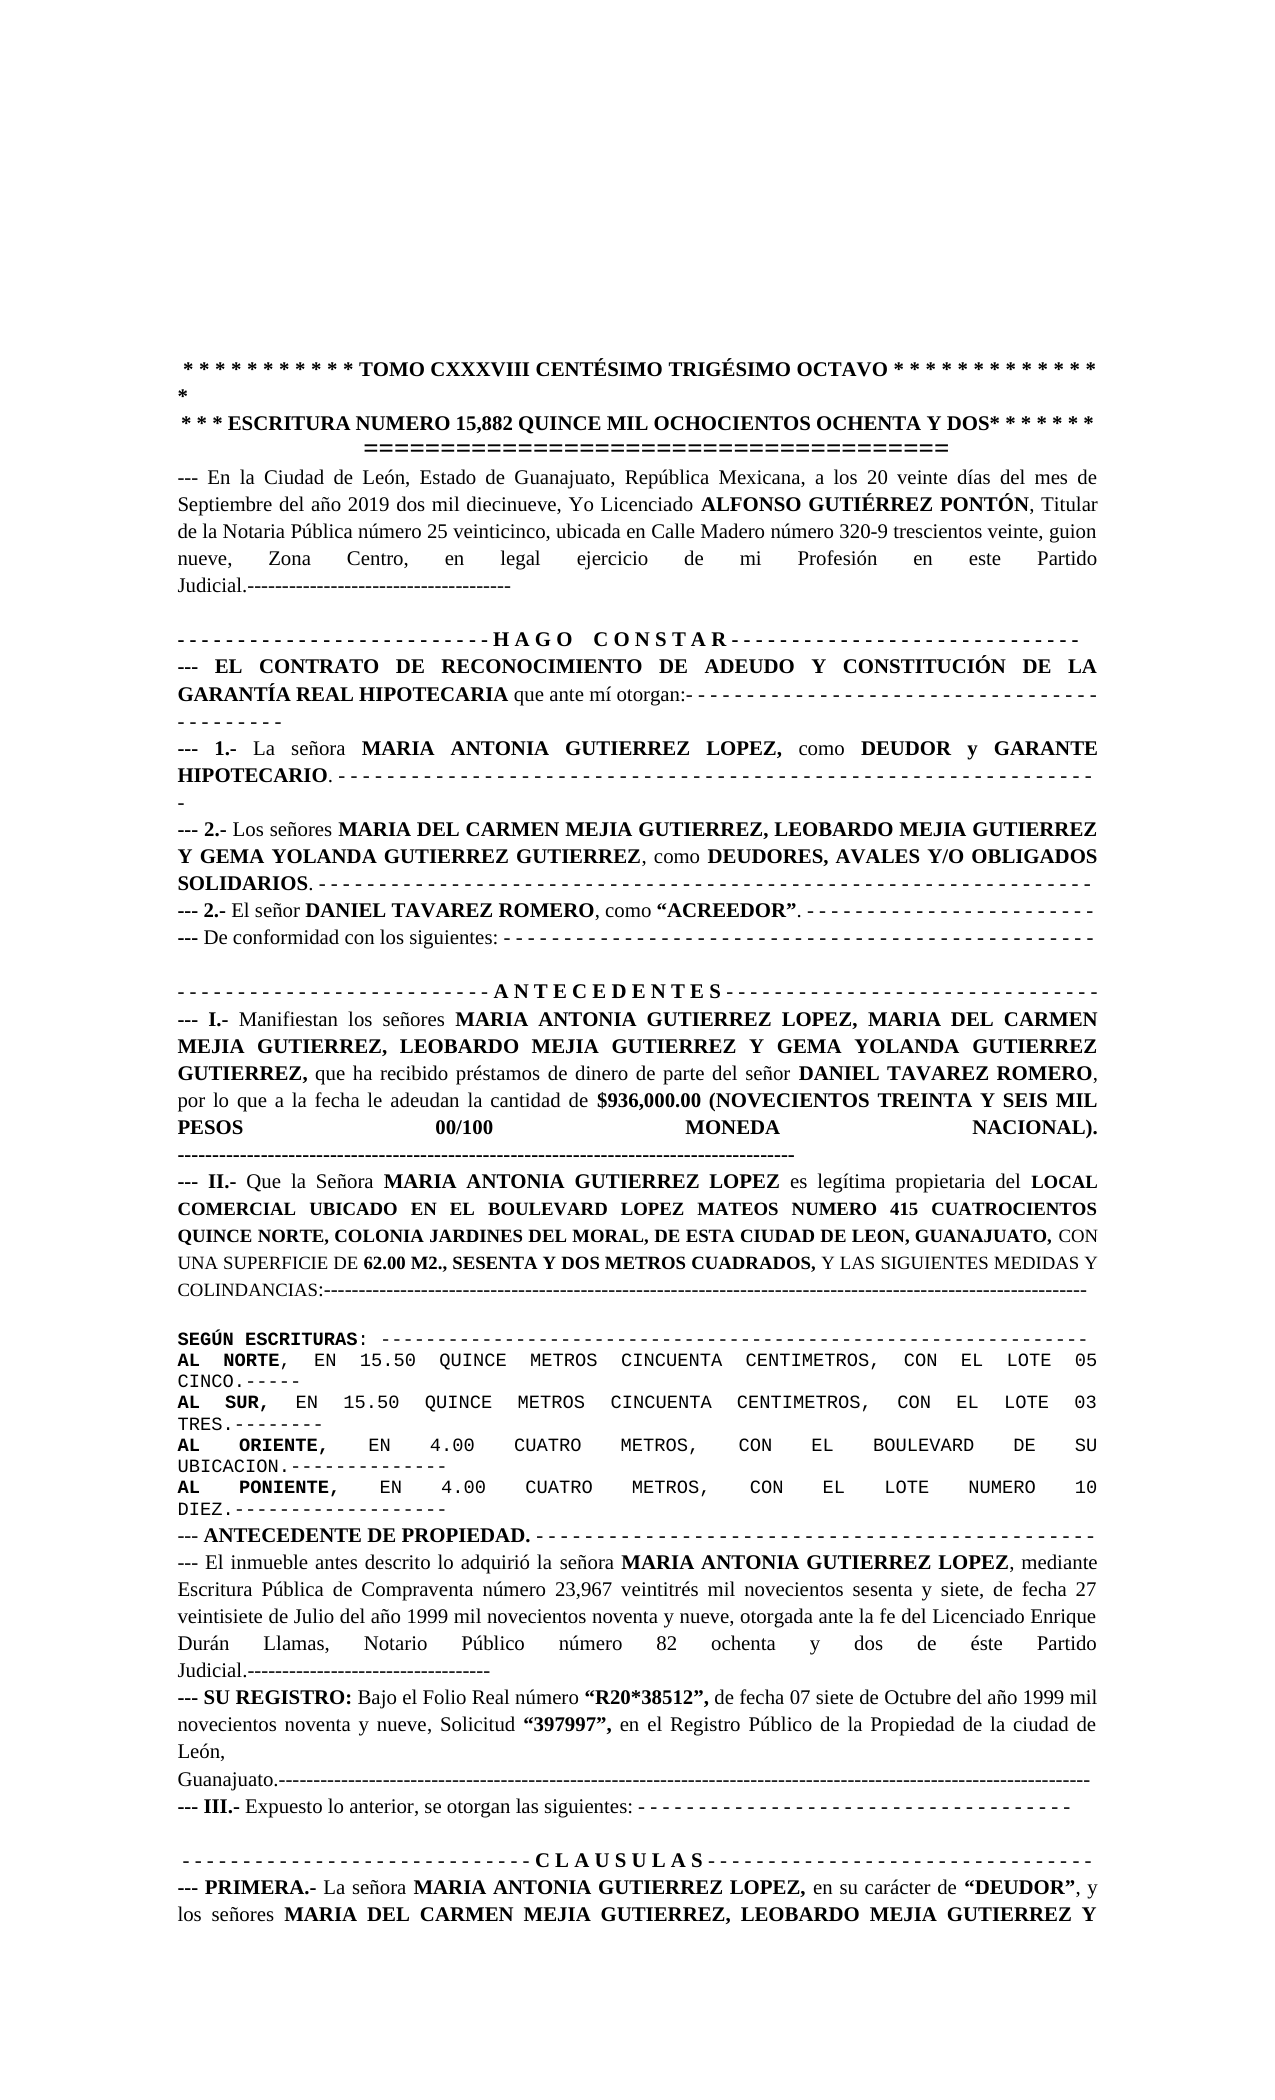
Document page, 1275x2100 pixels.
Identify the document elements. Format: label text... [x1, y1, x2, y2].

text --- EL CONTRATO DE RECONOCIMIENTO DE ADEUDO Y CONSTITUCIÓN DE LA GARANTÍA REAL HIPOTECARIA que ante mí otorgan:- - - - - - - - - - - - - - - - - - - - - - - - - - - - - - - - - - - - - - - - - - - [177, 652, 1098, 733]
text ====================================== [215, 436, 1098, 463]
text --- SU REGISTRO: Bajo el Folio Real número “R20*38512”, de fecha 07 siete de Octubre del año 1999 mil novecientos noventa y nueve, Solicitud “397997”, en el Registro Público de la Propiedad de la ciudad de León, Guanajuato.--------------------------------------------------------------------------------------------------------------------- [177, 1683, 1098, 1791]
text AL ORIENTE, EN 4.00 CUATRO METROS, CON EL BOULEVARD DE SU UBICACION.-------------- [177, 1436, 1098, 1478]
text --- ANTECEDENTE DE PROPIEDAD. - - - - - - - - - - - - - - - - - - - - - - - - - - - - - - - - - - - - - - - - - - - - - - --- El inmueble antes descrito lo adquirió la señora MARIA ANTONIA GUTIERREZ LOPEZ, mediante Escritura Pública de Compraventa número 23,967 veintitrés mil novecientos sesenta y siete, de fecha 27 veintisiete de Julio del año 1999 mil novecientos noventa y nueve, otorgada ante la fe del Licenciado Enrique Durán Llamas, Notario Público número 82 ochenta y dos de éste Partido Judicial.----------------------------------- [177, 1521, 1098, 1683]
text SEGÚN ESCRITURAS: --------------------------------------------------------------- [177, 1329, 1098, 1351]
text * * * * * * * * * * * TOMO CXXXVIII CENTÉSIMO TRIGÉSIMO OCTAVO * * * * * * * * * * * * * * [177, 354, 1098, 408]
text --- 2.- Los señores MARIA DEL CARMEN MEJIA GUTIERREZ, LEOBARDO MEJIA GUTIERREZ Y GEMA YOLANDA GUTIERREZ GUTIERREZ, como DEUDORES, AVALES Y/O OBLIGADOS SOLIDARIOS. - - - - - - - - - - - - - - - - - - - - - - - - - - - - - - - - - - - - - - - - - - - - - - - - - - - - - - - - - - - - - - - - [177, 815, 1098, 896]
text --- En la Ciudad de León, Estado de Guanajuato, República Mexicana, a los 20 veinte días del mes de Septiembre del año 2019 dos mil diecinueve, Yo Licenciado ALFONSO GUTIÉRREZ PONTÓN, Titular de la Notaria Pública número 25 veinticinco, ubicada en Calle Madero número 320-9 trescientos veinte, guion nueve, Zona Centro, en legal ejercicio de mi Profesión en este Partido Judicial.-------------------------------------- [177, 463, 1098, 598]
text AL PONIENTE, EN 4.00 CUATRO METROS, CON EL LOTE NUMERO 10 DIEZ.------------------- [177, 1478, 1098, 1521]
text --- I.- Manifiestan los señores MARIA ANTONIA GUTIERREZ LOPEZ, MARIA DEL CARMEN MEJIA GUTIERREZ, LEOBARDO MEJIA GUTIERREZ Y GEMA YOLANDA GUTIERREZ GUTIERREZ, que ha recibido préstamos de dinero de parte del señor DANIEL TAVAREZ ROMERO, por lo que a la fecha le adeudan la cantidad de $936,000.00 (NOVECIENTOS TREINTA Y SEIS MIL PESOS 00/100 MONEDA NACIONAL). ----------------------------------------------------------------------------------------- [177, 1004, 1098, 1167]
text --- 2.- El señor DANIEL TAVAREZ ROMERO, como “ACREEDOR”. - - - - - - - - - - - - - - - - - - - - - - - - [177, 896, 1098, 923]
text - - - - - - - - - - - - - - - - - - - - - - - - - - A N T E C E D E N T E S - - - - - - - - - - - - - - - - - - - - - - - - - - - - - - - [177, 977, 1098, 1004]
text --- III.- Expuesto lo anterior, se otorgan las siguientes: - - - - - - - - - - - - - - - - - - - - - - - - - - - - - - - - - - - - [177, 1791, 1098, 1818]
text AL SUR, EN 15.50 QUINCE METROS CINCUENTA CENTIMETROS, CON EL LOTE 03 TRES.-------- [177, 1393, 1098, 1436]
text --- De conformidad con los siguientes: - - - - - - - - - - - - - - - - - - - - - - - - - - - - - - - - - - - - - - - - - - - - - - - - - [177, 923, 1098, 950]
text --- 1.- La señora MARIA ANTONIA GUTIERREZ LOPEZ, como DEUDOR y GARANTE HIPOTECARIO. - - - - - - - - - - - - - - - - - - - - - - - - - - - - - - - - - - - - - - - - - - - - - - - - - - - - - - - - - - - - - - - [177, 733, 1098, 815]
text * * * ESCRITURA NUMERO 15,882 QUINCE MIL OCHOCIENTOS OCHENTA Y DOS* * * * * * * [177, 408, 1098, 436]
text - - - - - - - - - - - - - - - - - - - - - - - - - - H A G O C O N S T A R - - - - - - - - - - - - - - - - - - - - - - - - - - - - - [177, 625, 1098, 652]
text - - - - - - - - - - - - - - - - - - - - - - - - - - - - - C L A U S U L A S - - - - - - - - - - - - - - - - - - - - - - - - - - - - - - - - [177, 1846, 1098, 1873]
text AL NORTE, EN 15.50 QUINCE METROS CINCUENTA CENTIMETROS, CON EL LOTE 05 CINCO.----- [177, 1351, 1098, 1393]
text --- II.- Que la Señora MARIA ANTONIA GUTIERREZ LOPEZ es legítima propietaria del LOCAL COMERCIAL UBICADO EN EL BOULEVARD LOPEZ MATEOS NUMERO 415 CUATROCIENTOS QUINCE NORTE, COLONIA JARDINES DEL MORAL, DE ESTA CIUDAD DE LEON, GUANAJUATO, CON UNA SUPERFICIE DE 62.00 M2., SESENTA Y DOS METROS CUADRADOS, Y LAS SIGUIENTES MEDIDAS Y COLINDANCIAS:-------------------------------------------------------------------------------------------------------------- [177, 1167, 1098, 1302]
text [177, 1873, 1098, 1927]
